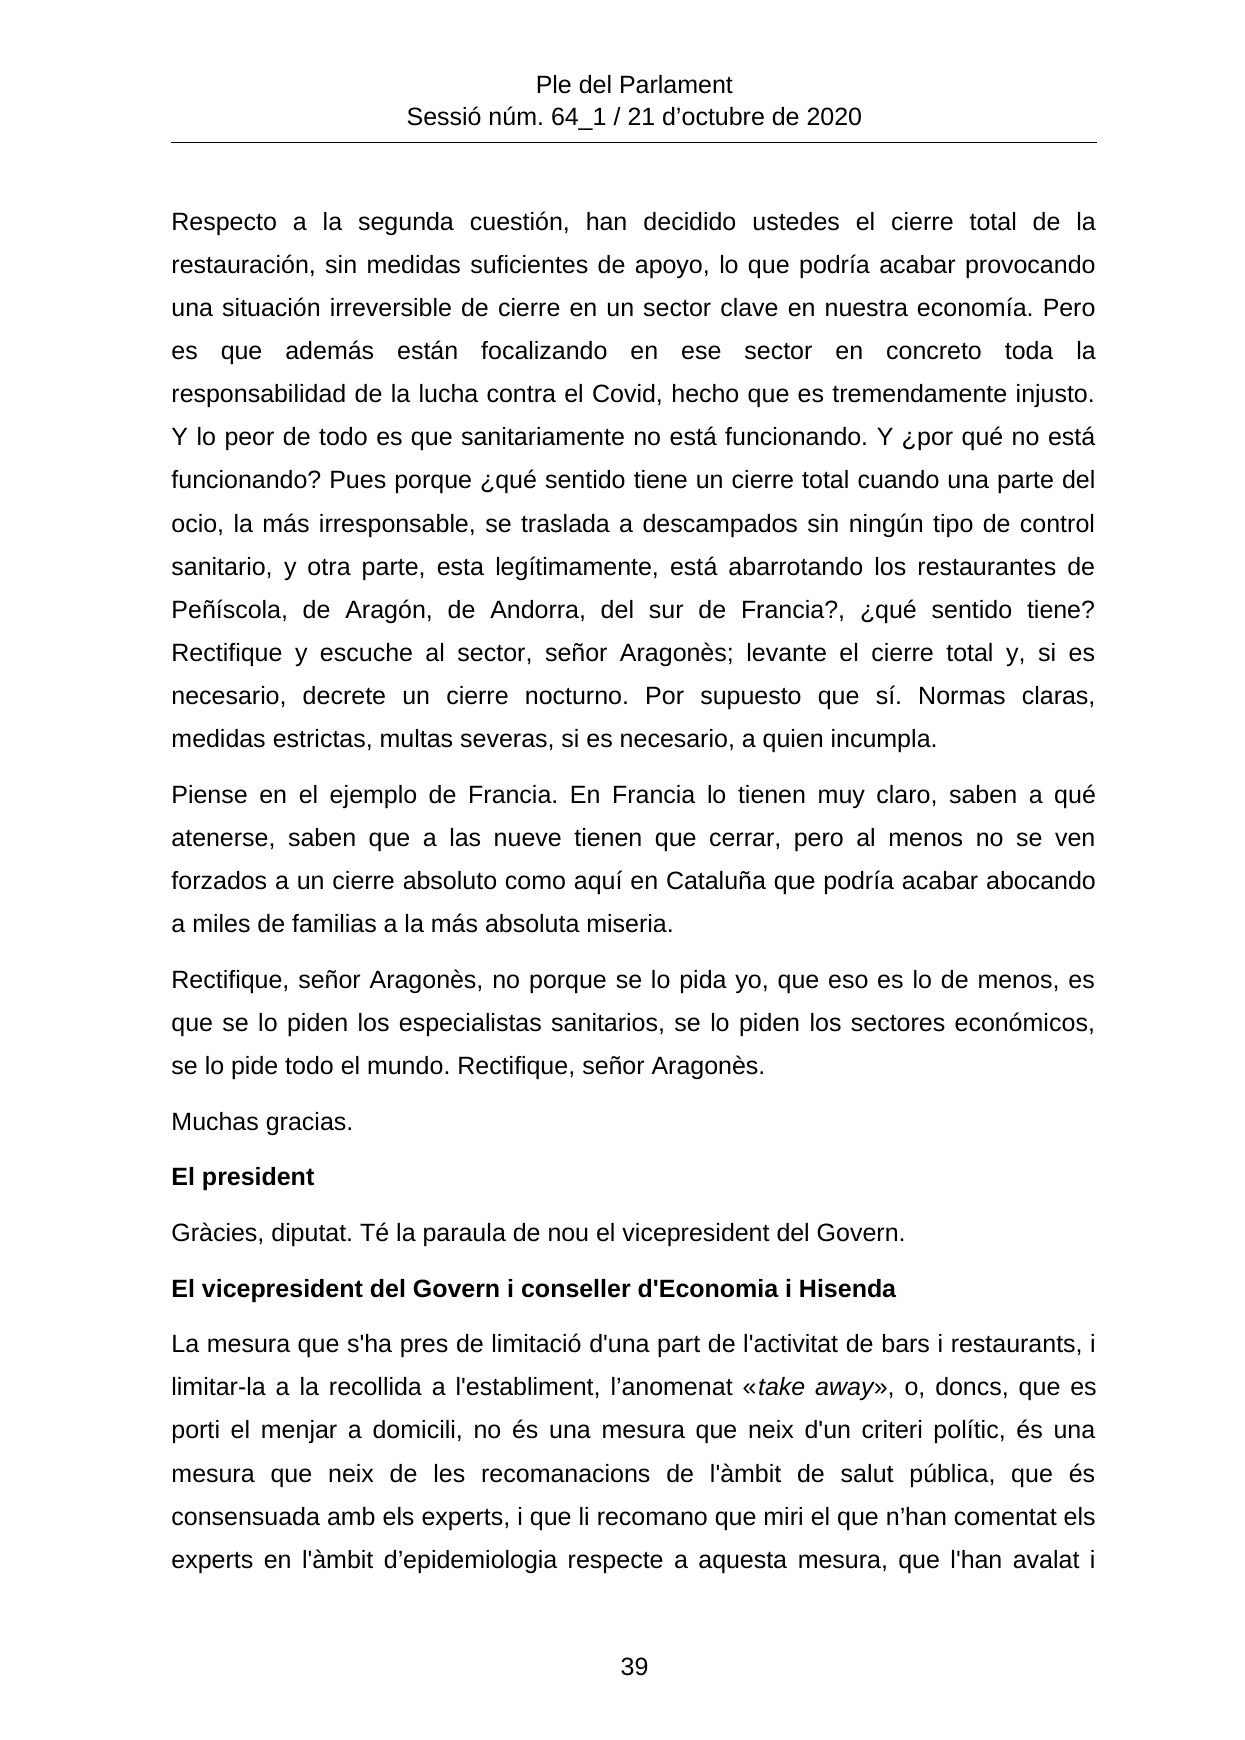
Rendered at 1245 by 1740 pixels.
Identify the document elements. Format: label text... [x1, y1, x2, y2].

text El vicepresident del Govern i conseller d'Economia i Hisenda [171, 1274, 1097, 1302]
text Piense en el ejemplo de Francia. En Francia lo tienen muy claro, saben a qué atenerse, saben que a las nueve tienen que cerrar, pero al menos no se ven forzados a un cierre absoluto como aquí en Cataluña que podría acabar abocando a miles de familias a la más absoluta miseria. [171, 780, 1097, 938]
text Gràcies, diputat. Té la paraula de nou el vicepresident del Govern. [171, 1218, 1097, 1247]
text Rectifique, señor Aragonès, no porque se lo pida yo, que eso es lo de menos, es que se lo piden los especialistas sanitarios, se lo piden los sectores económicos, se lo pide todo el mundo. Rectifique, señor Aragonès. [171, 965, 1097, 1080]
text Muchas gracias. [171, 1107, 1097, 1136]
text Respecto a la segunda cuestión, han decidido ustedes el cierre total de la restauración, sin medidas suficientes de apoyo, lo que podría acabar provocando una situación irreversible de cierre en un sector clave en nuestra economía. Pero es que además están focalizando en ese sector en concreto toda la responsabilidad de la lucha contra el Covid, hecho que es tremendamente injusto. Y lo peor de todo es que sanitariamente no está funcionando. Y ¿por qué no está funcionando? Pues porque ¿qué sentido tiene un cierre total cuando una parte del ocio, la más irresponsable, se traslada a descampados sin ningún tipo de control sanitario, y otra parte, esta legítimamente, está abarrotando los restaurantes de Peñíscola, de Aragón, de Andorra, del sur de Francia?, ¿qué sentido tiene? Rectifique y escuche al sector, señor Aragonès; levante el cierre total y, si es necesario, decrete un cierre nocturno. Por supuesto que sí. Normas claras, medidas estrictas, multas severas, si es necesario, a quien incumpla. [171, 207, 1097, 753]
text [171, 1329, 1097, 1574]
text El president [171, 1162, 1097, 1191]
